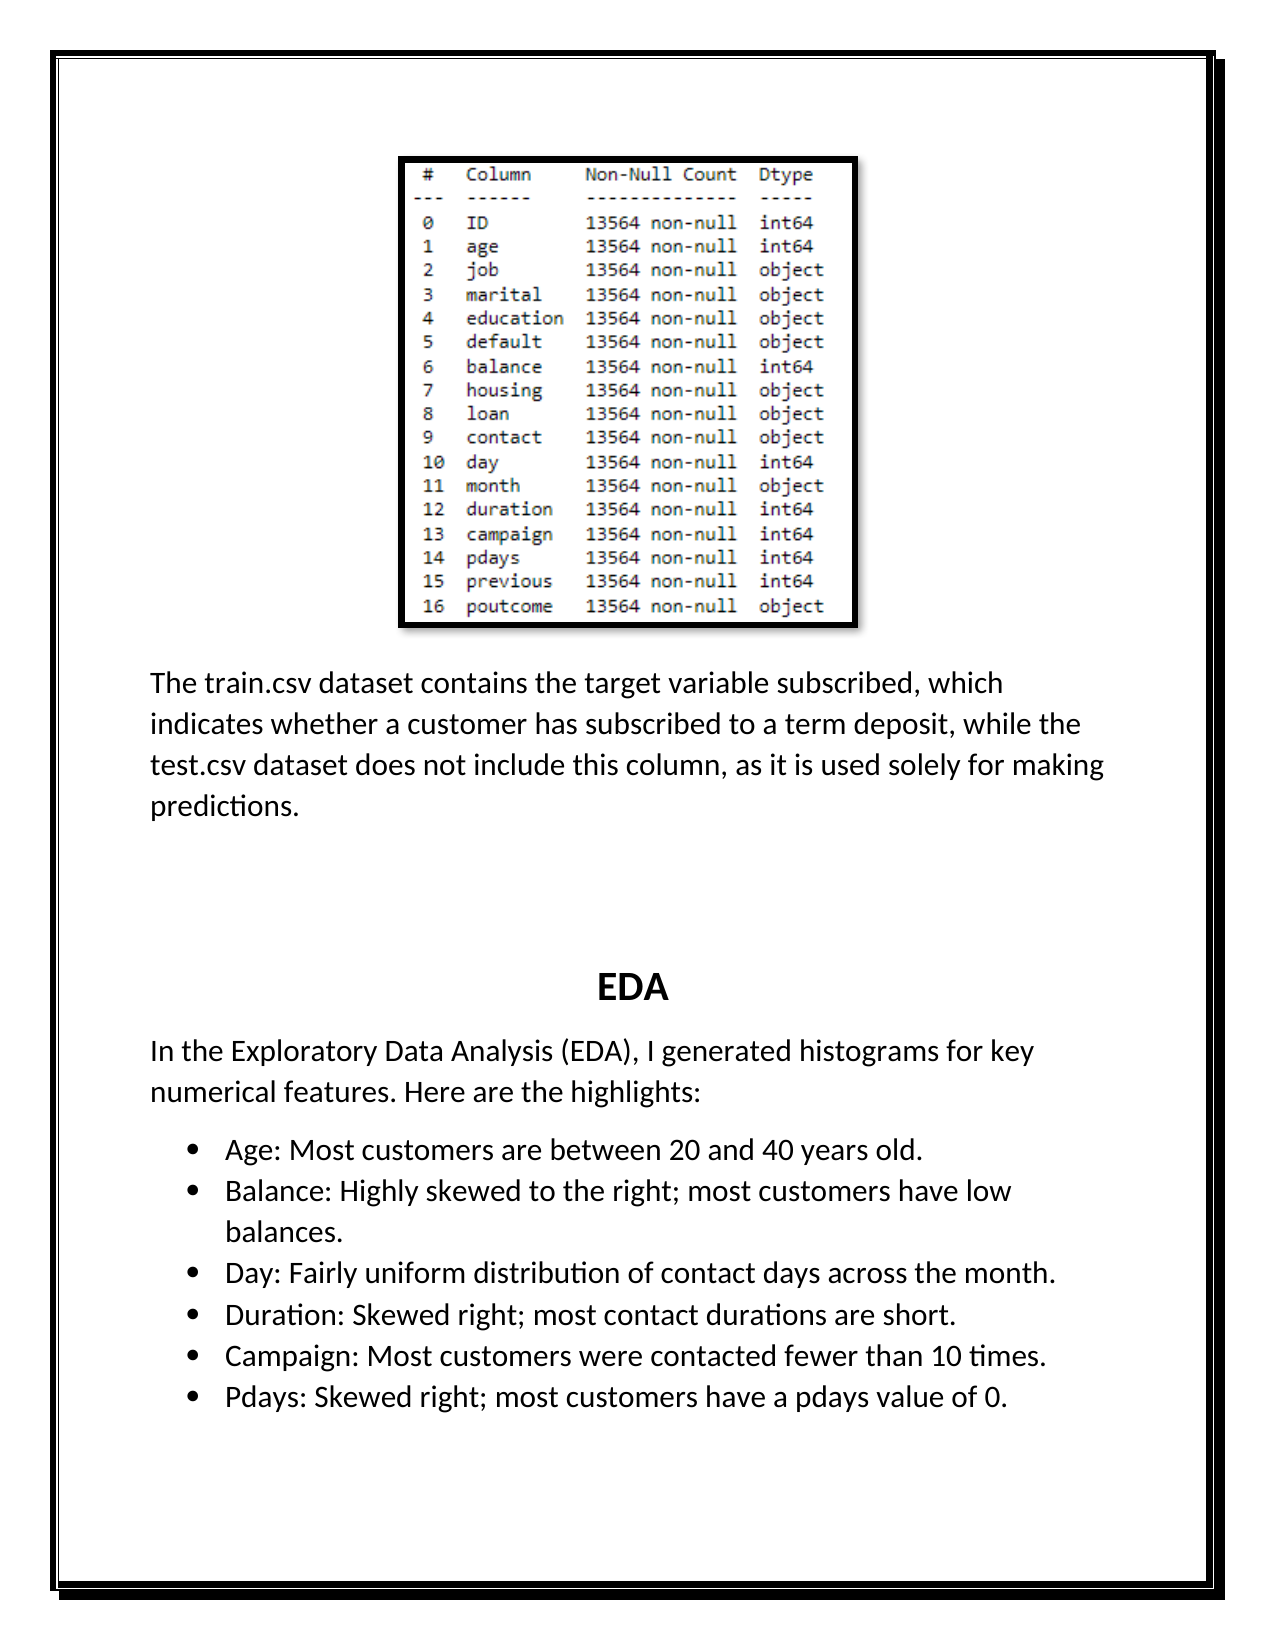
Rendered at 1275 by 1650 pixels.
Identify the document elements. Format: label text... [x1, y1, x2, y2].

picture [405, 163, 852, 622]
list Campaign: Most customers were contacted fewer than 10 times. [187, 1336, 1116, 1374]
text The train.csv dataset contains the target variable subscribed, which indicates whether a customer has subscribed to a term deposit, while the test.csv dataset does not include this column, as it is used solely for making predictions. [150, 663, 1116, 824]
text In the Exploratory Data Analysis (EDA), I generated histograms for key numerical features. Here are the highlights: [150, 1031, 1116, 1111]
list Day: Fairly uniform distribution of contact days across the month. [187, 1254, 1116, 1292]
list Duration: Skewed right; most contact durations are short. [187, 1295, 1116, 1333]
list Balance: Highly skewed to the right; most customers have low balances. [187, 1171, 1116, 1251]
text EDA [150, 960, 1116, 1011]
list Age: Most customers are between 20 and 40 years old. [187, 1130, 1116, 1168]
list Pdays: Skewed right; most customers have a pdays value of 0. [187, 1377, 1116, 1415]
